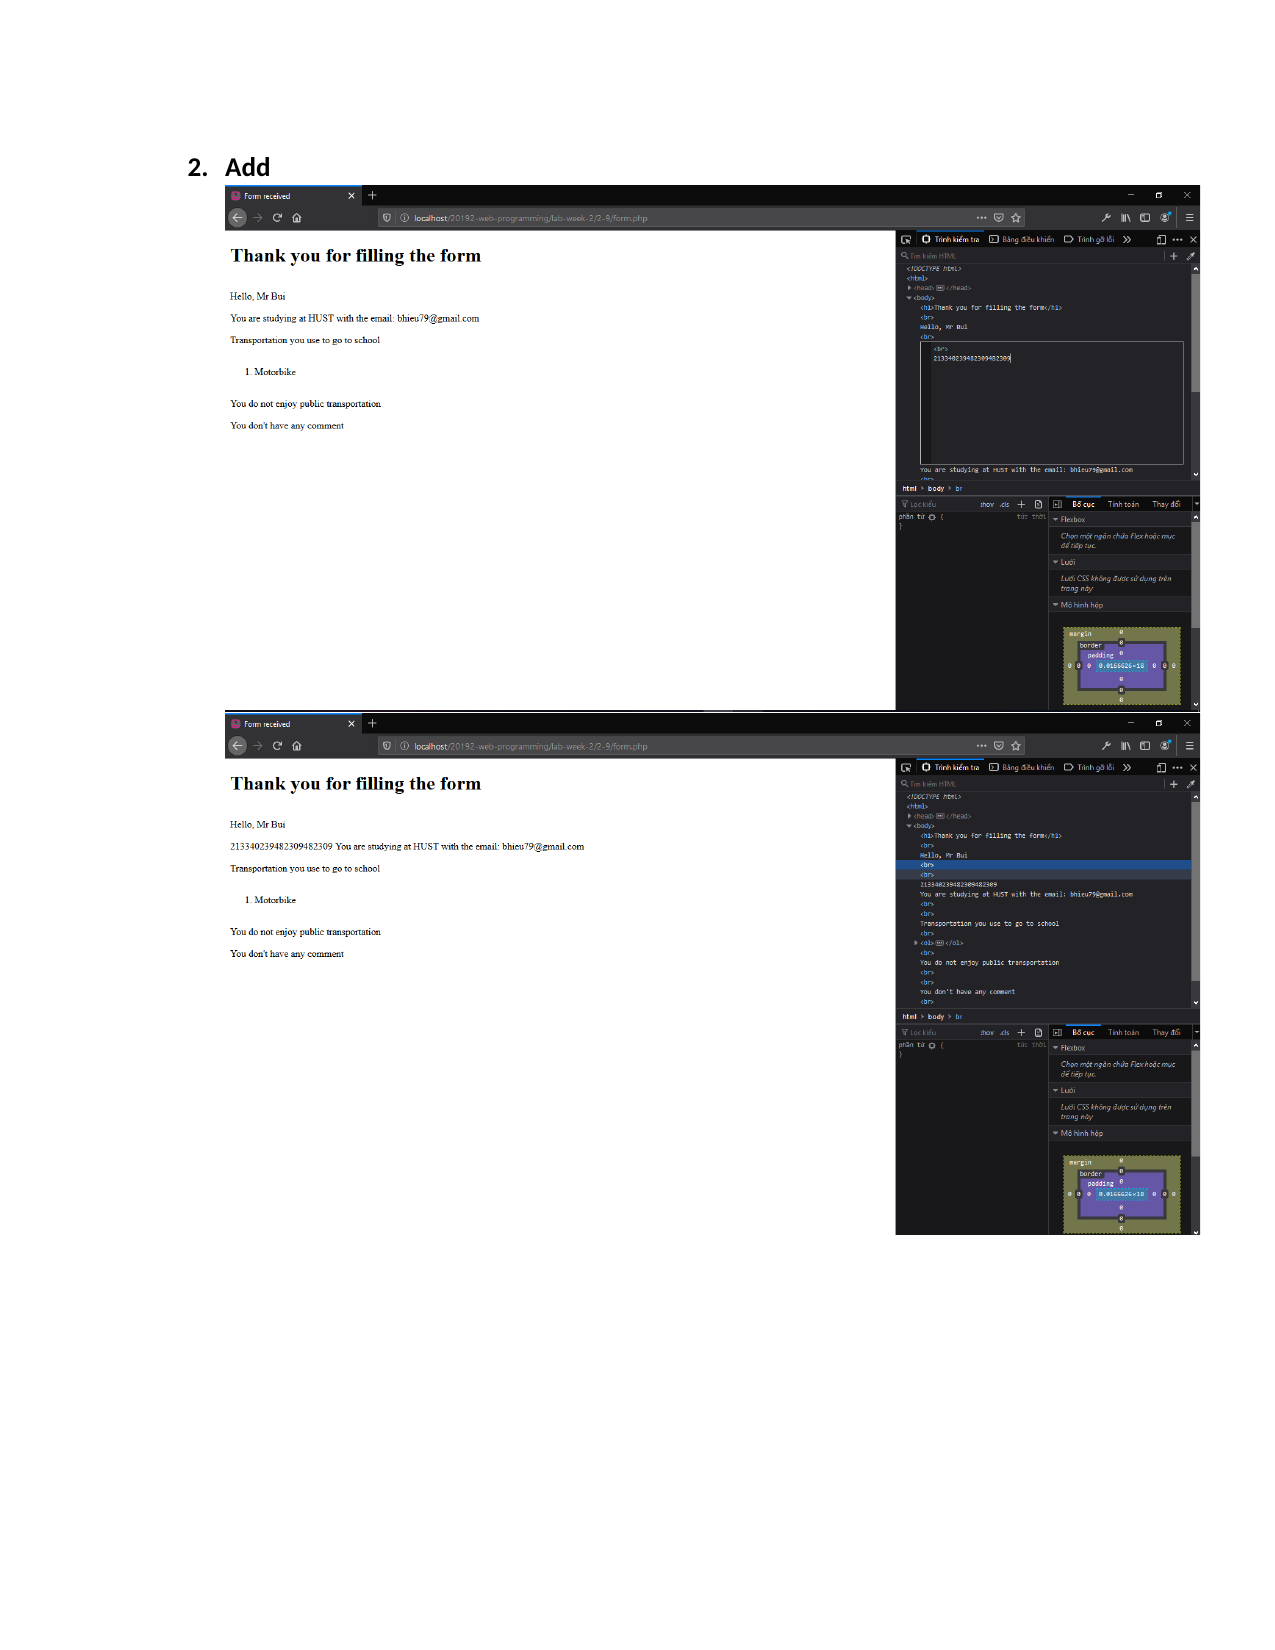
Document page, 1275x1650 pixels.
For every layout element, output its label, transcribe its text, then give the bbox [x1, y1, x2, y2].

picture [225, 713, 1200, 1235]
picture [225, 185, 1200, 712]
